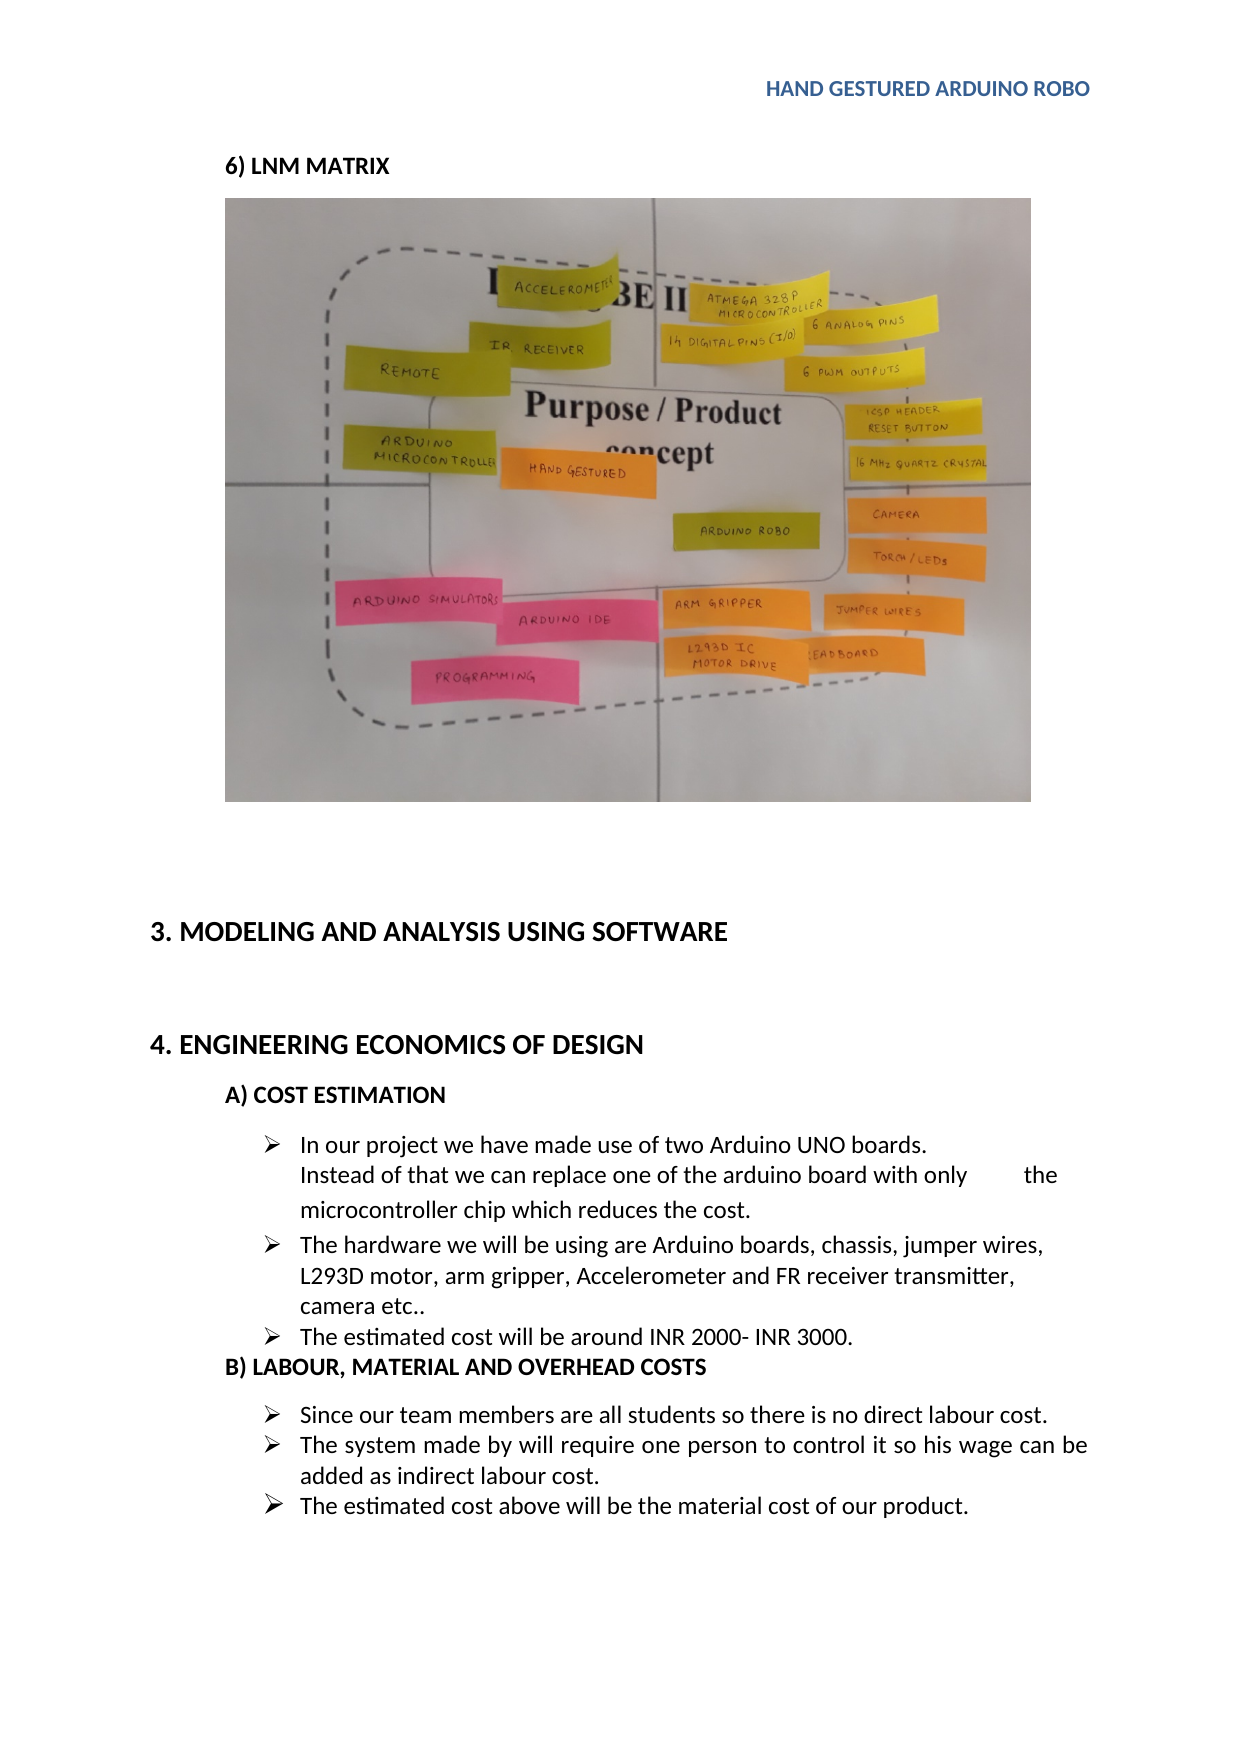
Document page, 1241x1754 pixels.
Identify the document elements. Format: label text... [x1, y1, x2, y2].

text B) LABOUR, MATERIAL AND OVERHEAD COSTS [225, 1351, 1090, 1382]
list The estimated cost will be around INR 2000- INR 3000. [262, 1321, 1090, 1351]
list In our project we have made use of two Arduino UNO boards. [262, 1129, 1090, 1159]
text Instead of that we can replace one of the arduino board with only the microcontroller chip which reduces the cost. [300, 1159, 1090, 1225]
picture [226, 198, 1030, 802]
text 6) LNM MATRIX [225, 150, 1090, 181]
list The estimated cost above will be the material cost of our product. [262, 1490, 1090, 1521]
list The system made by will require one person to control it so his wage can be added as indirect labour cost. [262, 1429, 1090, 1490]
list Since our team members are all students so there is no direct labour cost. [262, 1399, 1090, 1429]
text 3. MODELING AND ANALYSIS USING SOFTWARE [150, 913, 1090, 949]
text 4. ENGINEERING ECONOMICS OF DESIGN [150, 1026, 1090, 1062]
list The hardware we will be using are Arduino boards, chassis, jumper wires, L293D motor, arm gripper, Accelerometer and FR receiver transmitter, camera etc.. [262, 1229, 1090, 1321]
text A) COST ESTIMATION [150, 1080, 1090, 1110]
